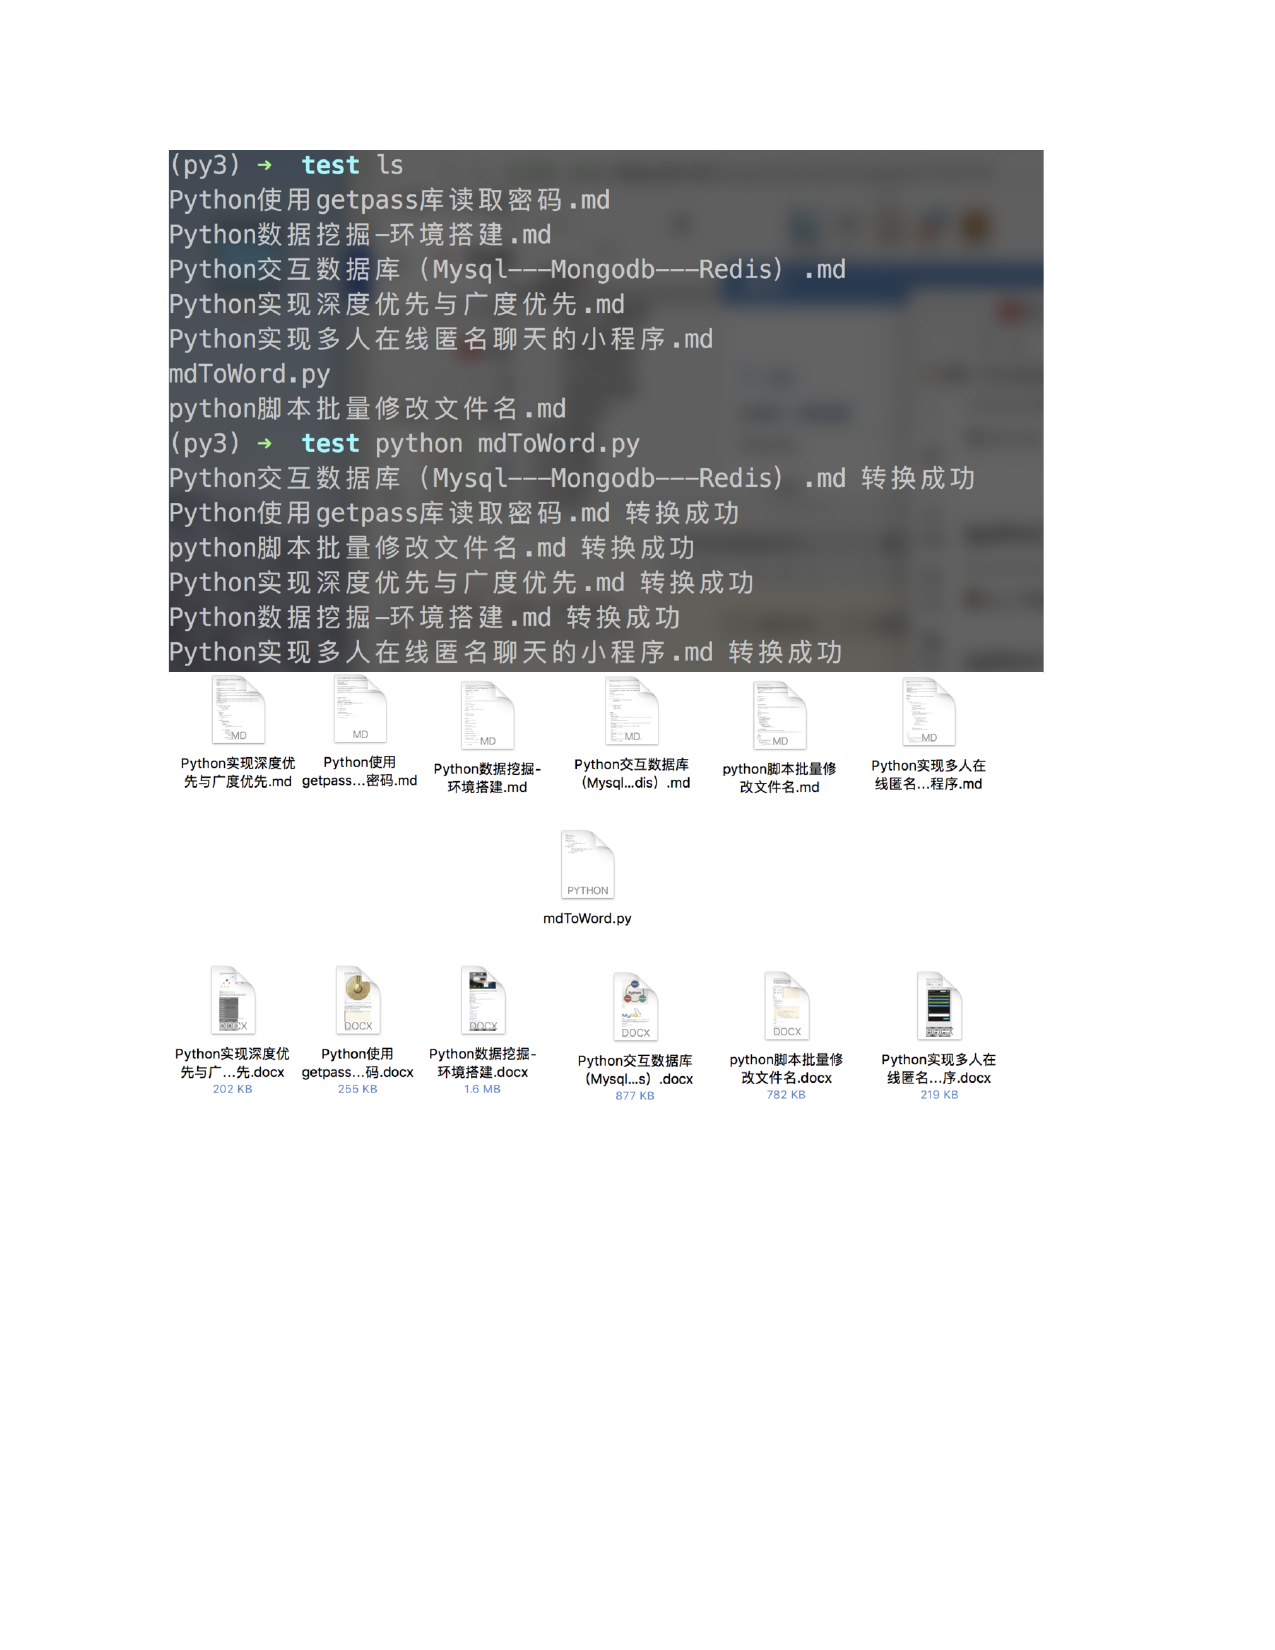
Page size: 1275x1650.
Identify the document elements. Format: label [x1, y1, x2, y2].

picture [168, 150, 1044, 1129]
